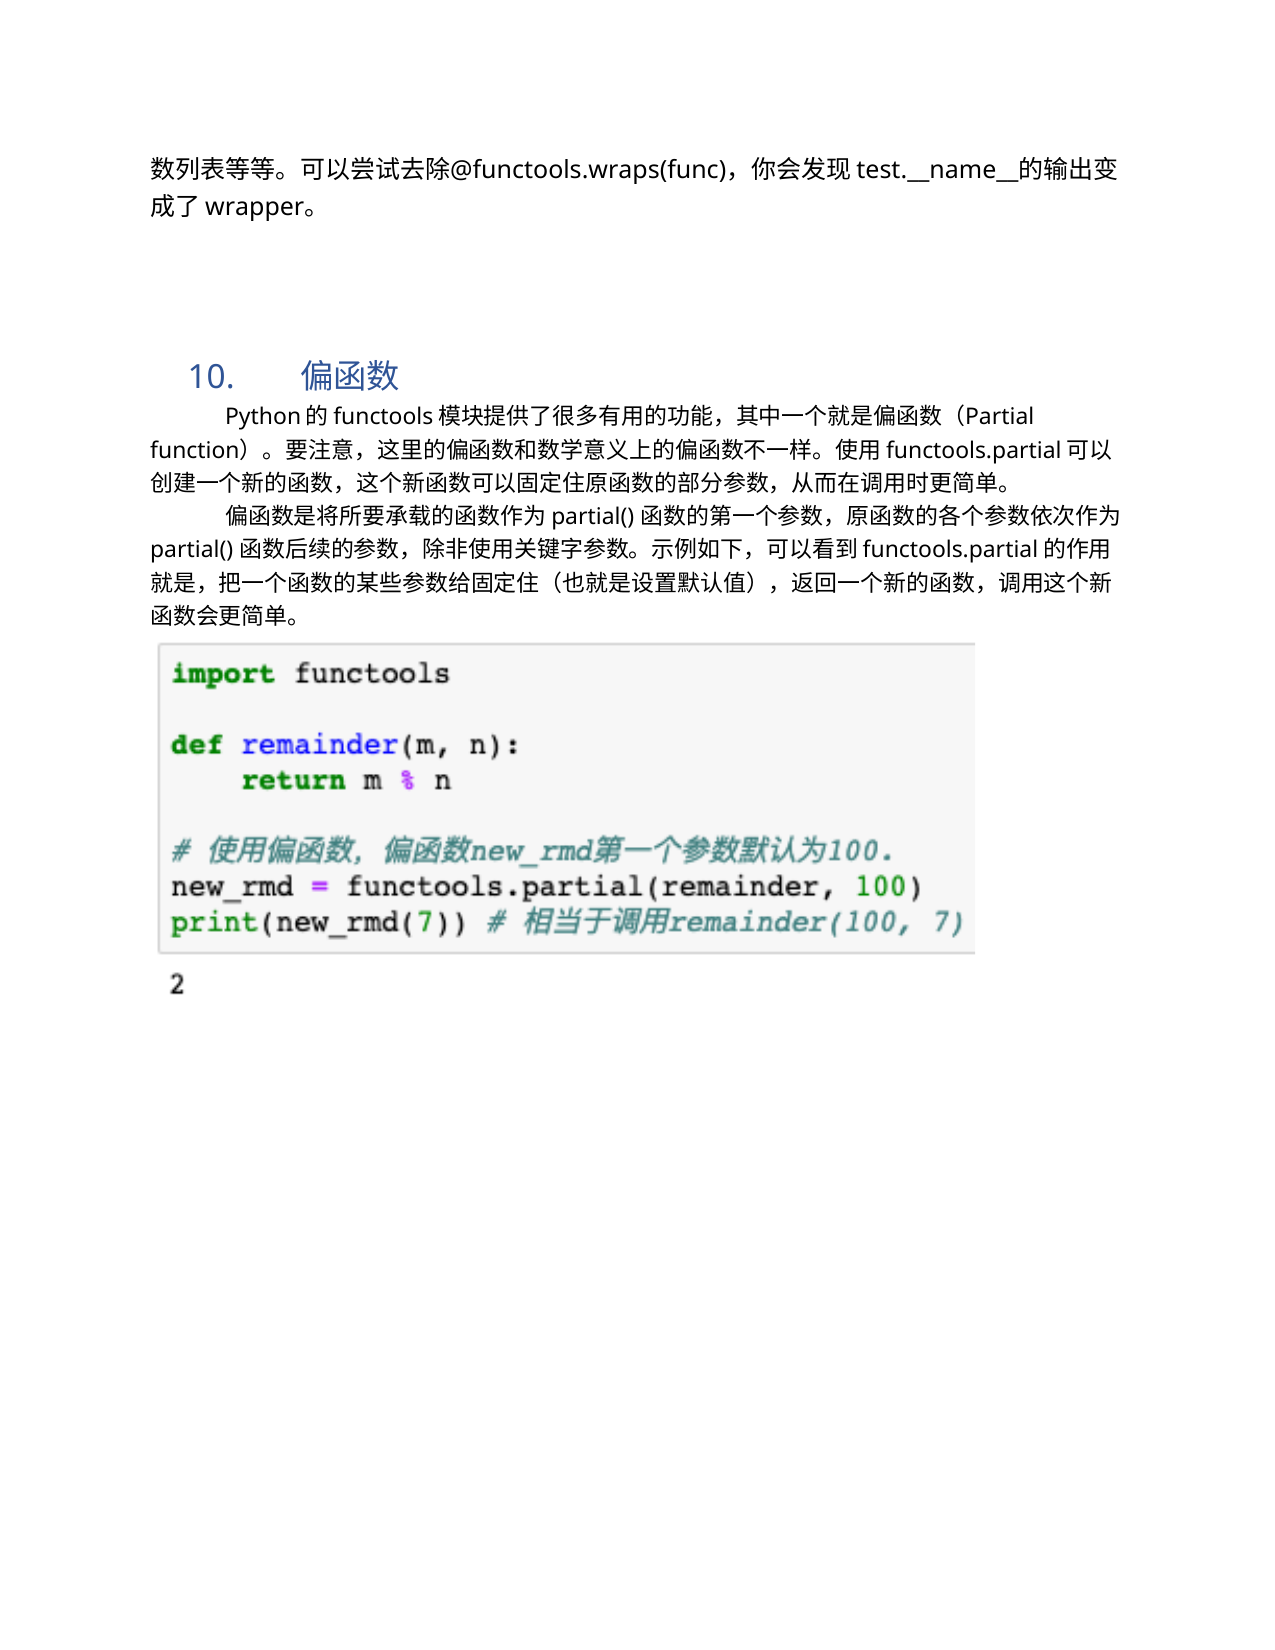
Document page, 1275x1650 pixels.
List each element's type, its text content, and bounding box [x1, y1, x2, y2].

picture [150, 631, 976, 1011]
text 偏函数是将所要承载的函数作为 partial() 函数的第一个参数，原函数的各个参数依次作为 partial() 函数后续的参数，除非使用关键字参数。示例如下，可以看到functools.partial的作用就是，把一个函数的某些参数给固定住（也就是设置默认值），返回一个新的函数，调用这个新函数会更简单。 [150, 498, 1125, 631]
subtitle 偏函数 [187, 350, 1125, 398]
text Python的functools模块提供了很多有用的功能，其中一个就是偏函数（Partial function）。要注意，这里的偏函数和数学意义上的偏函数不一样。使用functools.partial可以创建一个新的函数，这个新函数可以固定住原函数的部分参数，从而在调用时更简单。 [150, 398, 1125, 498]
